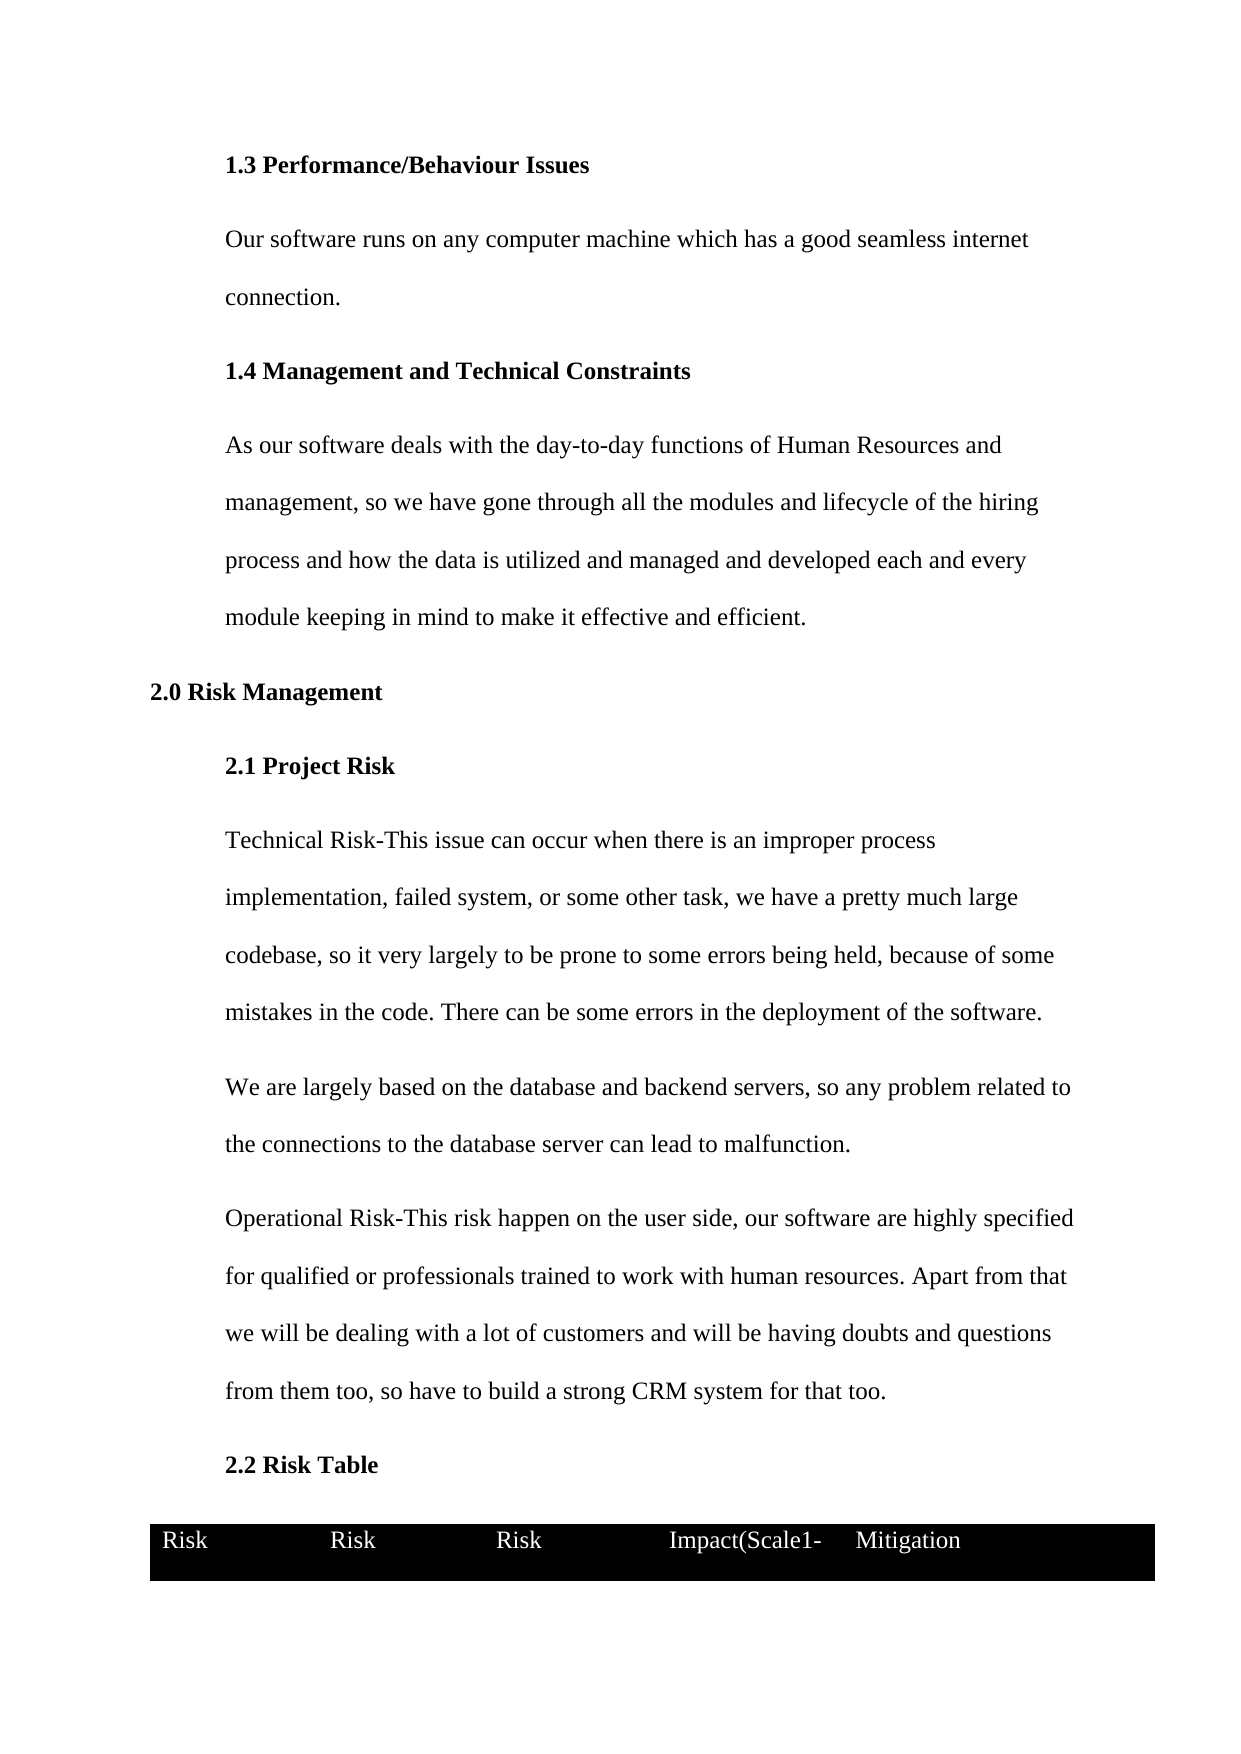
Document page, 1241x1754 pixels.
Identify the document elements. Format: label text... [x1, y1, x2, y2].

table_header Impact(Scale1-4) [658, 1525, 844, 1580]
text 2.2 Risk Table [225, 1450, 1090, 1479]
text As our software deals with the day-to-day functions of Human Resources and management, so we have gone through all the modules and lifecycle of the hiring process and how the data is utilized and managed and developed each and every module keeping in mind to make it effective and efficient. [225, 430, 1090, 631]
table_header Risk Probability [485, 1525, 657, 1580]
list Performance/Behaviour Issues [225, 150, 1090, 179]
text Operational Risk-This risk happen on the user side, our software are highly specified for qualified or professionals trained to work with human resources. Apart from that we will be dealing with a lot of customers and will be having doubts and questions from them too, so have to build a strong CRM system for that too. [225, 1203, 1090, 1404]
table_header Risk Category [319, 1525, 484, 1580]
text We are largely based on the database and backend servers, so any problem related to the connections to the database server can lead to malfunction. [225, 1072, 1090, 1158]
text 2.1 Project Risk [150, 751, 1090, 779]
text Technical Risk-This issue can occur when there is an improper process implementation, failed system, or some other task, we have a pretty much large codebase, so it very largely to be prone to some errors being held, because of some mistakes in the code. There can be some errors in the deployment of the software. [225, 825, 1090, 1026]
table_header Mitigation [845, 1525, 1154, 1580]
table_header Risk Summary [151, 1525, 318, 1580]
list Management and Technical Constraints [225, 356, 1090, 384]
text Our software runs on any computer machine which has a good seamless internet connection. [225, 224, 1090, 310]
text 2.0 Risk Management [150, 677, 1090, 705]
